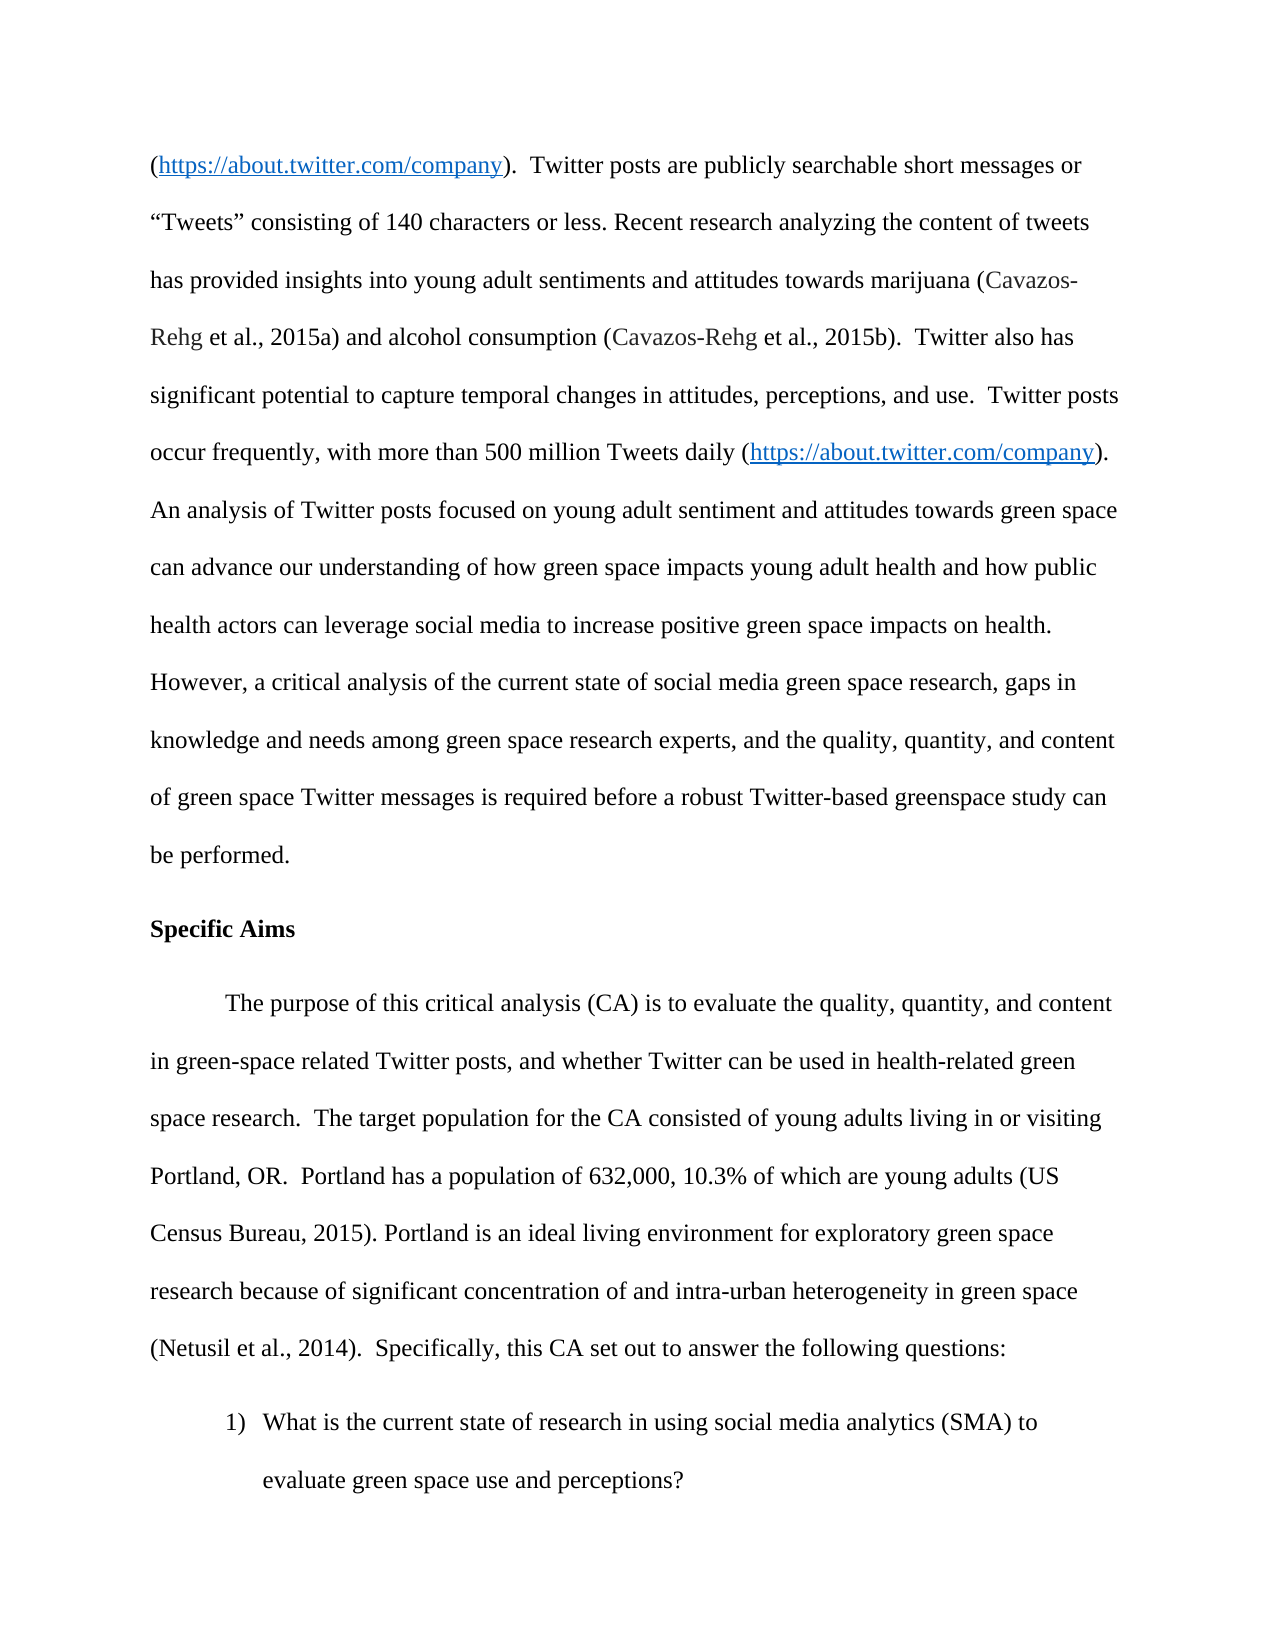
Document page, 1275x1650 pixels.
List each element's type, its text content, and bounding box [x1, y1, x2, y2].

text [150, 150, 1125, 869]
text Specific Aims [150, 914, 1125, 943]
list What is the current state of research in using social media analytics (SMA) to evaluate green space use and perceptions? [225, 1407, 1125, 1494]
text The purpose of this critical analysis (CA) is to evaluate the quality, quantity, and content in green-space related Twitter posts, and whether Twitter can be used in health-related green space research. The target population for the CA consisted of young adults living in or visiting Portland, OR. Portland has a population of 632,000, 10.3% of which are young adults (US Census Bureau, 2015). Portland is an ideal living environment for exploratory green space research because of significant concentration of and intra-urban heterogeneity in green space (Netusil et al., 2014). Specifically, this CA set out to answer the following questions: [150, 988, 1125, 1362]
